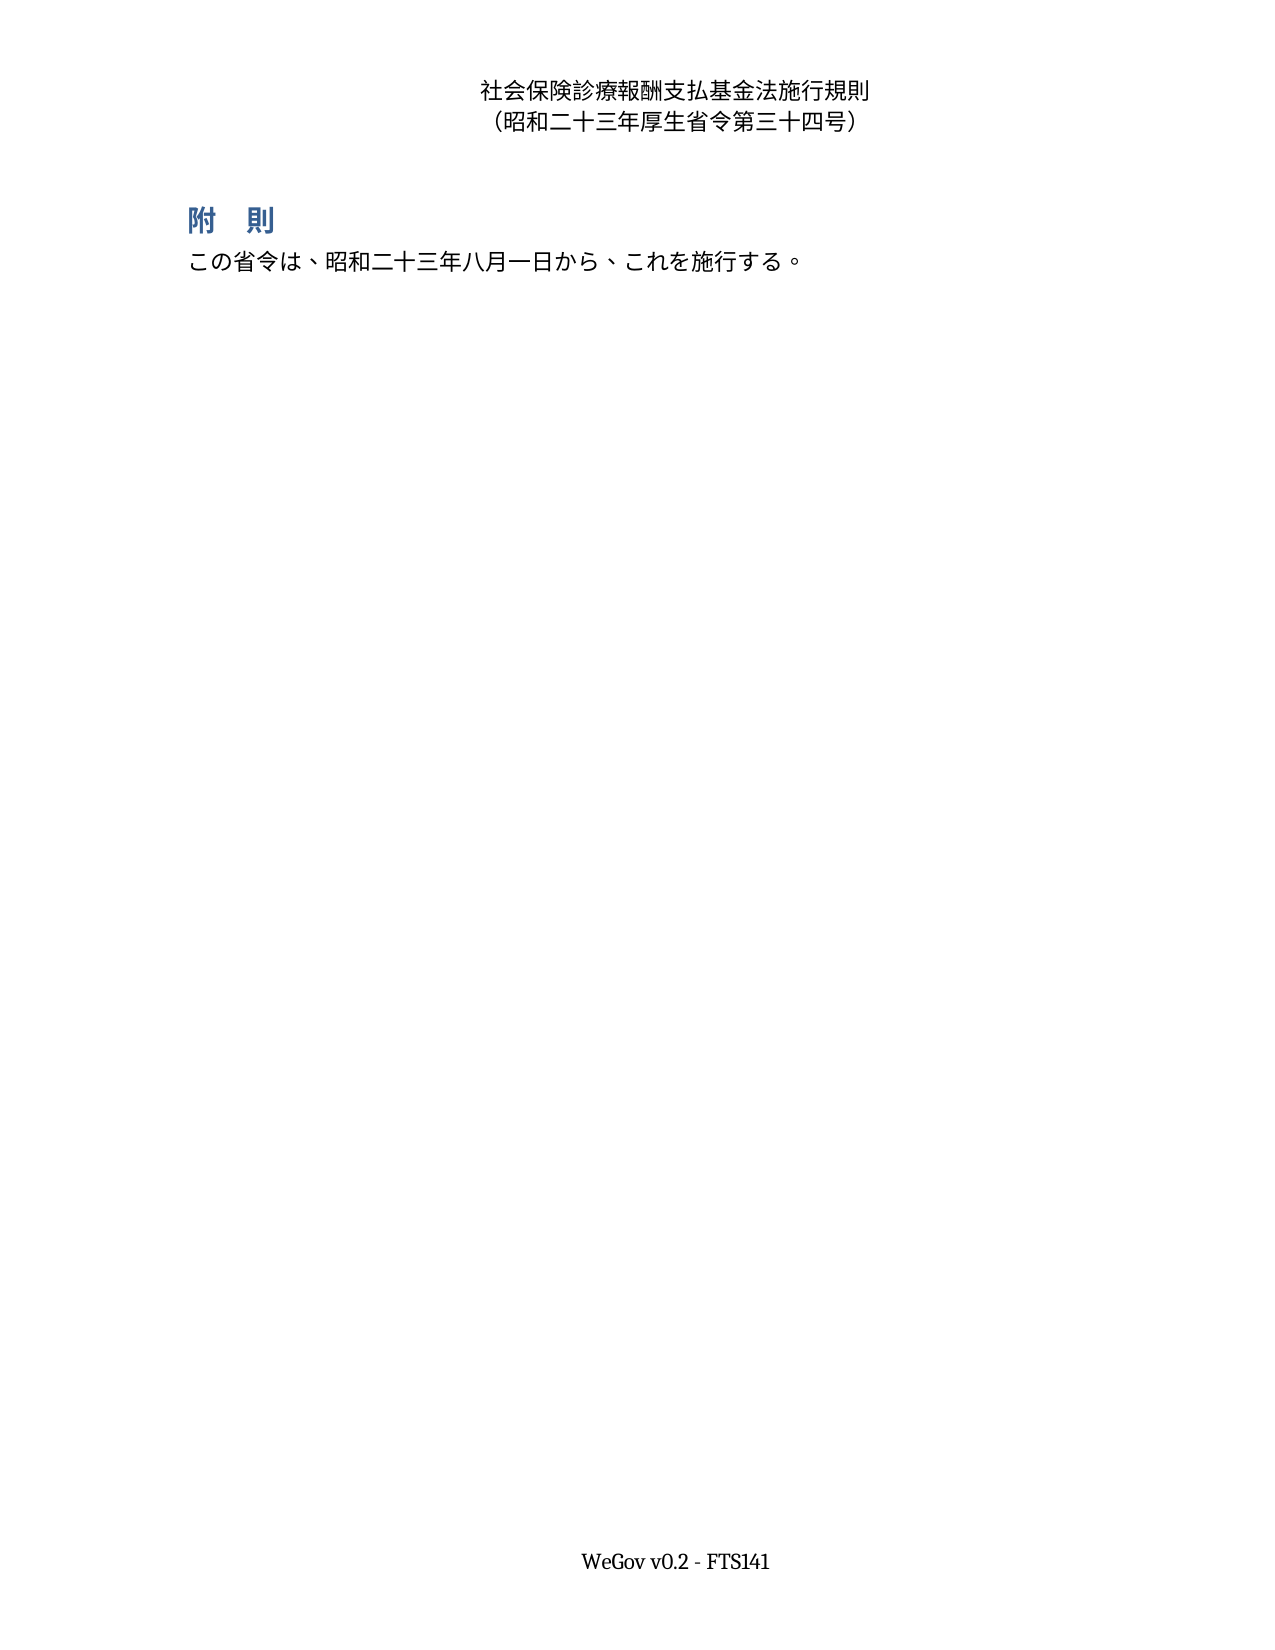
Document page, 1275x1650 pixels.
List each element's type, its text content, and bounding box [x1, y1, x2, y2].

subtitle 附 則 [187, 200, 1087, 240]
text この省令は、昭和二十三年八月一日から、これを施行する。 [187, 246, 1087, 277]
